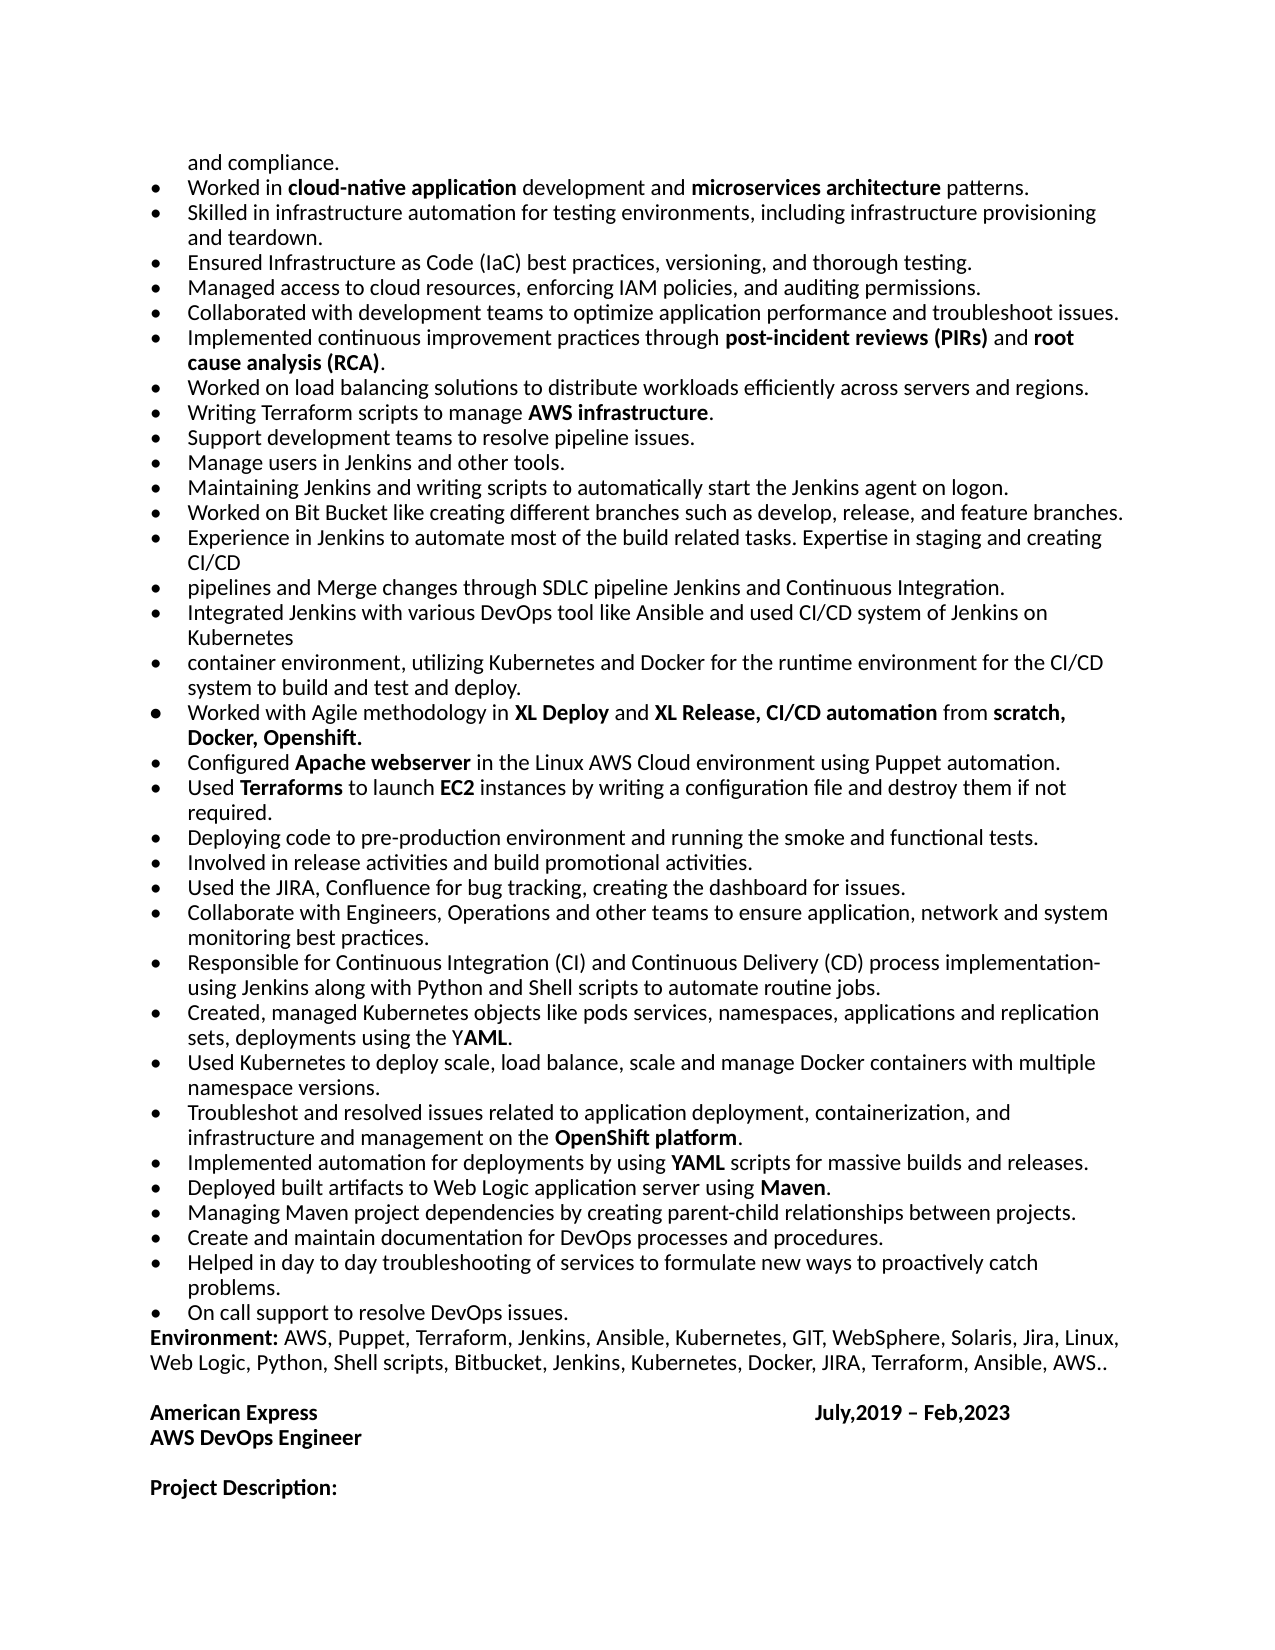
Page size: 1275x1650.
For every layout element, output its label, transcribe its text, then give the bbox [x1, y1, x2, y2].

list Troubleshot and resolved issues related to application deployment, containerization, and infrastructure and management on the OpenShift platform. [150, 1100, 1125, 1150]
list Used Kubernetes to deploy scale, load balance, scale and manage Docker containers with multiple namespace versions. [150, 1050, 1125, 1100]
list Skilled in infrastructure automation for testing environments, including infrastructure provisioning and teardown. [150, 200, 1125, 250]
list Worked with Agile methodology in XL Deploy and XL Release, CI/CD automation from scratch, Docker, Openshift. [150, 700, 1125, 750]
list Worked on Bit Bucket like creating different branches such as develop, release, and feature branches. [150, 500, 1125, 525]
list On call support to resolve DevOps issues. [150, 1300, 1125, 1325]
list Managed access to cloud resources, enforcing IAM policies, and auditing permissions. [150, 275, 1125, 300]
list Collaborate with Engineers, Operations and other teams to ensure application, network and system monitoring best practices. [150, 900, 1125, 950]
list Helped in day to day troubleshooting of services to formulate new ways to proactively catch problems. [150, 1250, 1125, 1300]
list Deploying code to pre-production environment and running the smoke and functional tests. [150, 825, 1125, 850]
list Ensured Infrastructure as Code (IaC) best practices, versioning, and thorough testing. [150, 250, 1125, 275]
text Environment: AWS, Puppet, Terraform, Jenkins, Ansible, Kubernetes, GIT, WebSphere, Solaris, Jira, Linux, Web Logic, Python, Shell scripts, Bitbucket, Jenkins, Kubernetes, Docker, JIRA, Terraform, Ansible, AWS.. [150, 1325, 1125, 1375]
list Responsible for Continuous Integration (CI) and Continuous Delivery (CD) process implementation-using Jenkins along with Python and Shell scripts to automate routine jobs. [150, 950, 1125, 1000]
list Manage users in Jenkins and other tools. [150, 450, 1125, 475]
list Maintaining Jenkins and writing scripts to automatically start the Jenkins agent on logon. [150, 475, 1125, 500]
list Experience in Jenkins to automate most of the build related tasks. Expertise in staging and creating CI/CD [150, 525, 1125, 575]
text American Express July,2019 – Feb,2023 [150, 1400, 1125, 1425]
list Create and maintain documentation for DevOps processes and procedures. [150, 1225, 1125, 1250]
list Created, managed Kubernetes objects like pods services, namespaces, applications and replication sets, deployments using the YAML. [150, 1000, 1125, 1050]
list Integrated Jenkins with various DevOps tool like Ansible and used CI/CD system of Jenkins on Kubernetes [150, 600, 1125, 650]
list container environment, utilizing Kubernetes and Docker for the runtime environment for the CI/CD system to build and test and deploy. [150, 650, 1125, 700]
list Configured Apache webserver in the Linux AWS Cloud environment using Puppet automation. [150, 750, 1125, 775]
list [150, 150, 1125, 175]
list Support development teams to resolve pipeline issues. [150, 425, 1125, 450]
list Worked in cloud-native application development and microservices architecture patterns. [150, 175, 1125, 200]
list pipelines and Merge changes through SDLC pipeline Jenkins and Continuous Integration. [150, 575, 1125, 600]
list Implemented automation for deployments by using YAML scripts for massive builds and releases. [150, 1150, 1125, 1175]
list Managing Maven project dependencies by creating parent-child relationships between projects. [150, 1200, 1125, 1225]
list Used the JIRA, Confluence for bug tracking, creating the dashboard for issues. [150, 875, 1125, 900]
list Writing Terraform scripts to manage AWS infrastructure. [150, 400, 1125, 425]
text Project Description: [150, 1475, 1125, 1500]
list Used Terraforms to launch EC2 instances by writing a configuration file and destroy them if not required. [150, 775, 1125, 825]
list Collaborated with development teams to optimize application performance and troubleshoot issues. [150, 300, 1125, 325]
list Worked on load balancing solutions to distribute workloads efficiently across servers and regions. [150, 375, 1125, 400]
list Implemented continuous improvement practices through post-incident reviews (PIRs) and root cause analysis (RCA). [150, 325, 1125, 375]
list Involved in release activities and build promotional activities. [150, 850, 1125, 875]
list Deployed built artifacts to Web Logic application server using Maven. [150, 1175, 1125, 1200]
text AWS DevOps Engineer [150, 1425, 1125, 1450]
